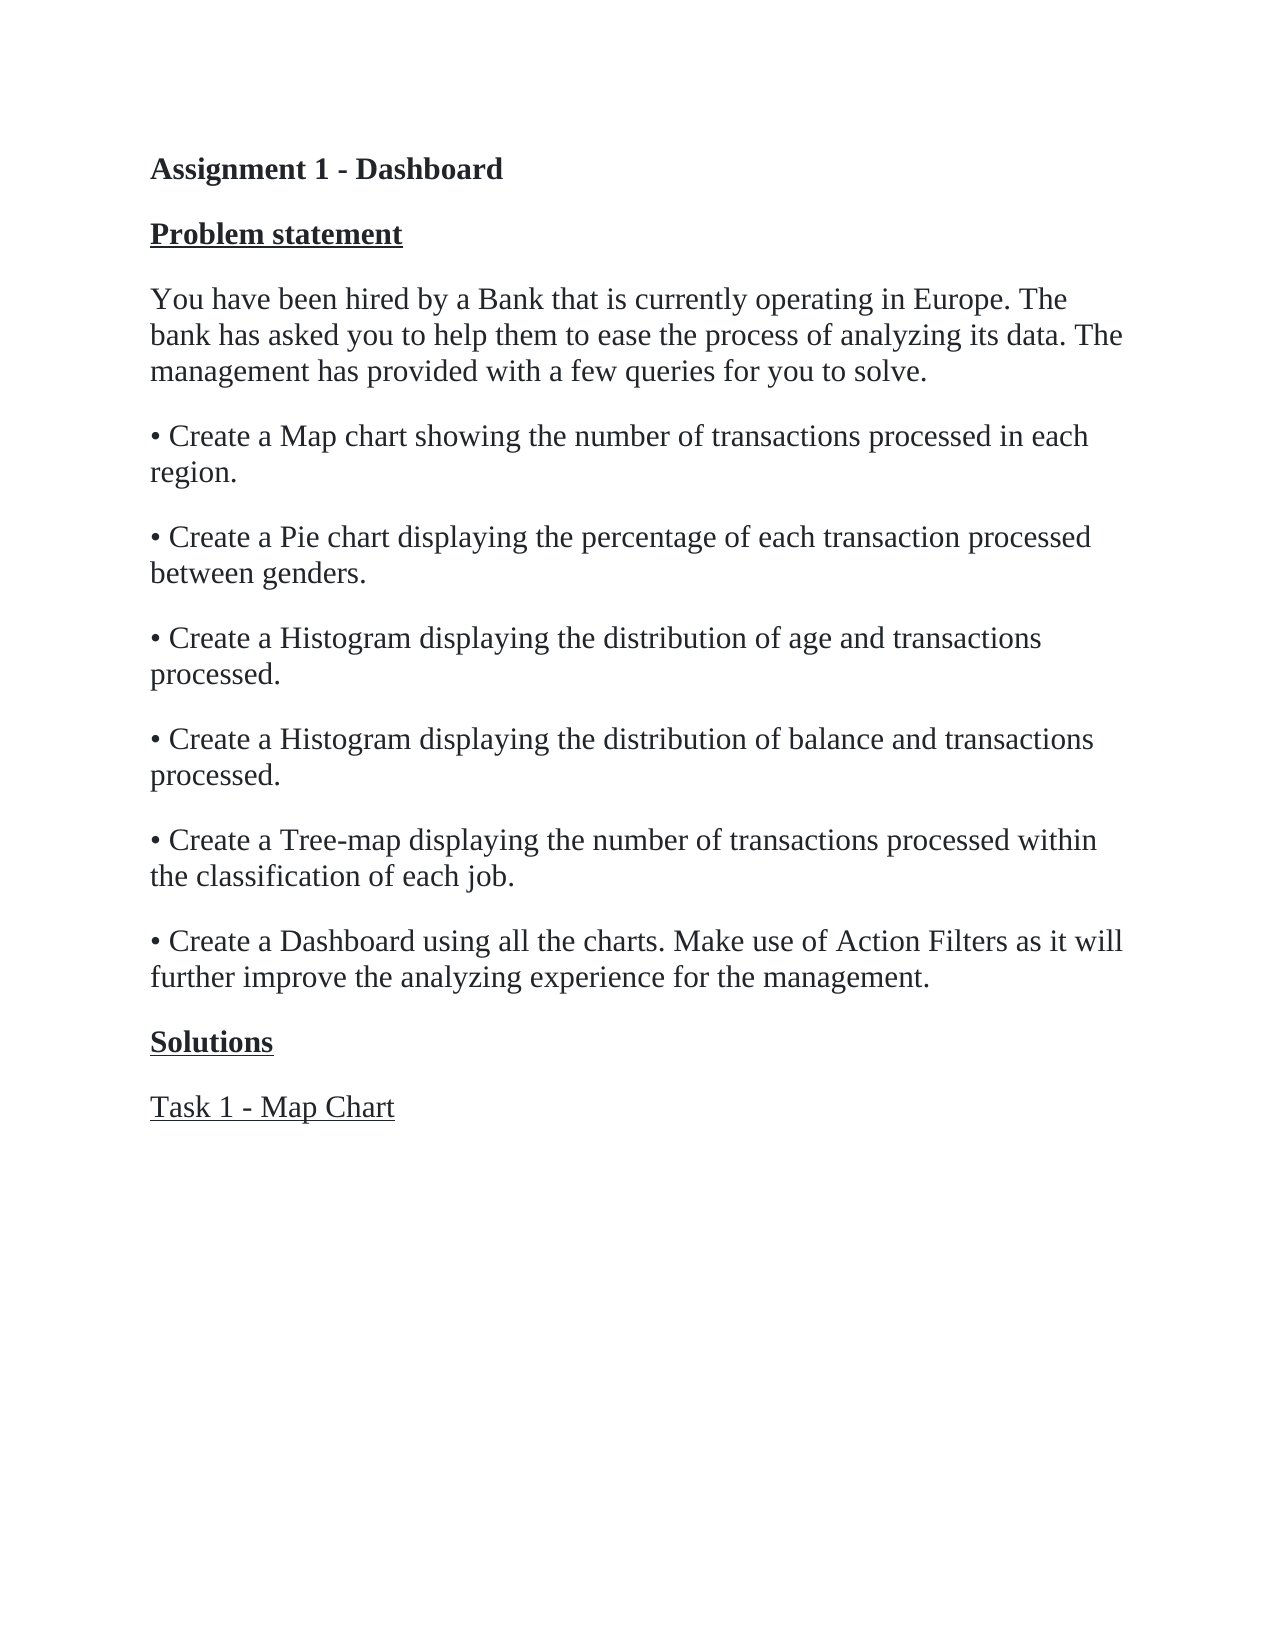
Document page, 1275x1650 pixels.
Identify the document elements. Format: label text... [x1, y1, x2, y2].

text Solutions [150, 1023, 1125, 1059]
text Task 1 - Map Chart [150, 1088, 1125, 1124]
text • Create a Dashboard using all the charts. Make use of Action Filters as it will further improve the analyzing experience for the management. [150, 922, 1125, 994]
text • Create a Pie chart displaying the percentage of each transaction processed between genders. [150, 518, 1125, 590]
text Assignment 1 - Dashboard [150, 150, 1125, 186]
text Problem statement [150, 215, 1125, 251]
text • Create a Map chart showing the number of transactions processed in each region. [150, 417, 1125, 489]
text • Create a Tree-map displaying the number of transactions processed within the classification of each job. [150, 821, 1125, 893]
text • Create a Histogram displaying the distribution of age and transactions processed. [150, 619, 1125, 691]
text • Create a Histogram displaying the distribution of balance and transactions processed. [150, 720, 1125, 792]
text You have been hired by a Bank that is currently operating in Europe. The bank has asked you to help them to ease the process of analyzing its data. The management has provided with a few queries for you to solve. [150, 280, 1125, 388]
